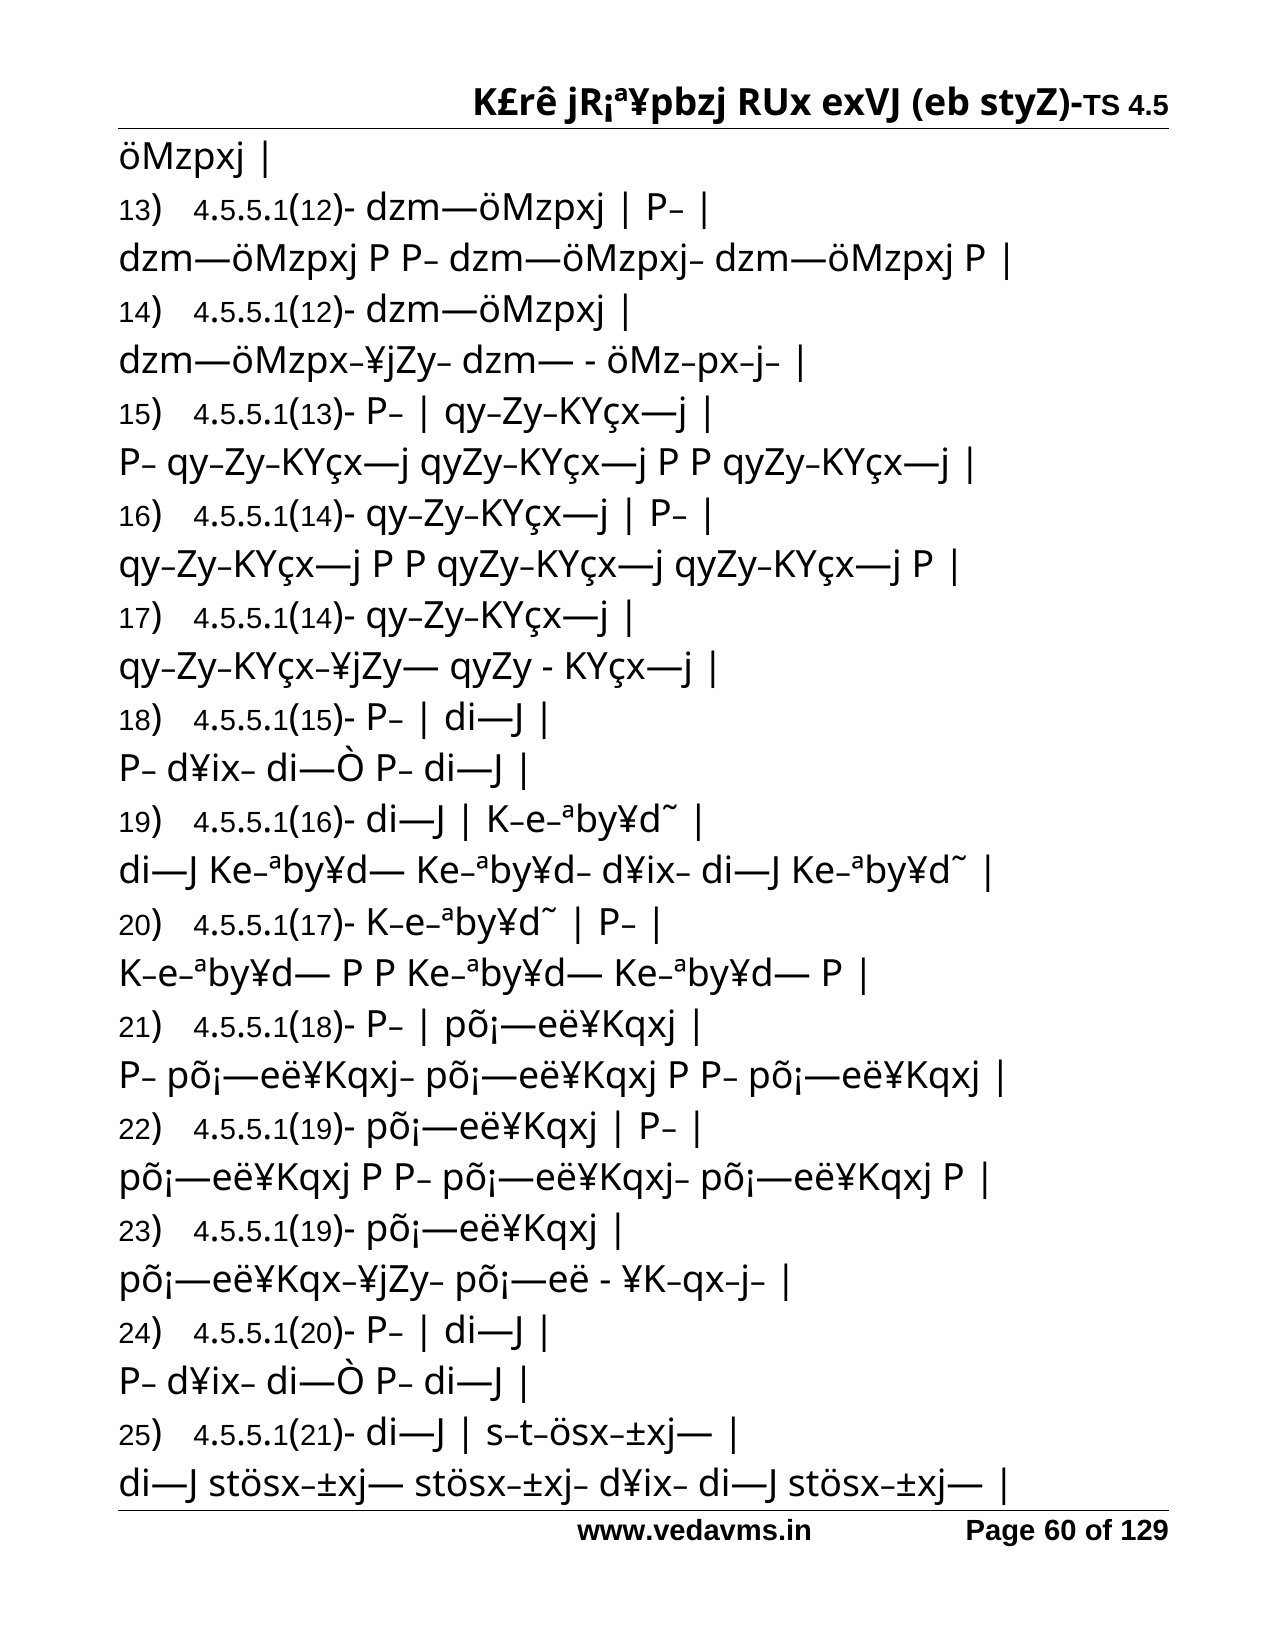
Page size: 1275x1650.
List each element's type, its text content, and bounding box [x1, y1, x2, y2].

text 19) 4.5.5.1(16)- di—J | K–e–ªby¥d˜ | [118, 793, 1169, 844]
text di—J Ke–ªby¥d— Ke–ªby¥d– d¥ix– di—J Ke–ªby¥d˜ | [118, 844, 1169, 895]
text dzm—öMzpxj P P– dzm—öMzpxj– dzm—öMzpxj P | [118, 231, 1169, 282]
text qy–Zy–KYçx—j P P qyZy–KYçx—j qyZy–KYçx—j P | [118, 537, 1169, 588]
text qy–Zy–KYçx–¥jZy— qyZy - KYçx—j | [118, 639, 1169, 691]
text 13) 4.5.5.1(12)- dzm—öMzpxj | P– | [118, 180, 1169, 231]
text 16) 4.5.5.1(14)- qy–Zy–KYçx—j | P– | [118, 486, 1169, 537]
text d¥ix– dzm—öMzpxj– dzm—öMzpxj– d¥ix– d¥ix– dzm—öMzpxj | [118, 129, 1169, 180]
text põ¡—eë¥Kqx–¥jZy– põ¡—eë - ¥K–qx–j– | [118, 1252, 1169, 1303]
text P– qy–Zy–KYçx—j qyZy–KYçx—j P P qyZy–KYçx—j | [118, 435, 1169, 486]
text 14) 4.5.5.1(12)- dzm—öMzpxj | [118, 282, 1169, 333]
text 24) 4.5.5.1(20)- P– | di—J | [118, 1303, 1169, 1354]
text 21) 4.5.5.1(18)- P– | põ¡—eë¥Kqxj | [118, 997, 1169, 1048]
text P– d¥ix– di—Ò P– di—J | [118, 1354, 1169, 1405]
text 20) 4.5.5.1(17)- K–e–ªby¥d˜ | P– | [118, 895, 1169, 946]
text põ¡—eë¥Kqxj P P– põ¡—eë¥Kqxj– põ¡—eë¥Kqxj P | [118, 1150, 1169, 1201]
text P– põ¡—eë¥Kqxj– põ¡—eë¥Kqxj P P– põ¡—eë¥Kqxj | [118, 1048, 1169, 1099]
text 17) 4.5.5.1(14)- qy–Zy–KYçx—j | [118, 588, 1169, 639]
text P– d¥ix– di—Ò P– di—J | [118, 742, 1169, 793]
text di—J stösx–±xj— stösx–±xj– d¥ix– di—J stösx–±xj— | [118, 1456, 1169, 1507]
text 15) 4.5.5.1(13)- P– | qy–Zy–KYçx—j | [118, 384, 1169, 435]
text 22) 4.5.5.1(19)- põ¡—eë¥Kqxj | P– | [118, 1099, 1169, 1150]
text K–e–ªby¥d— P P Ke–ªby¥d— Ke–ªby¥d— P | [118, 946, 1169, 997]
text 18) 4.5.5.1(15)- P– | di—J | [118, 691, 1169, 742]
text 25) 4.5.5.1(21)- di—J | s–t–ösx–±xj— | [118, 1405, 1169, 1456]
text 23) 4.5.5.1(19)- põ¡—eë¥Kqxj | [118, 1201, 1169, 1252]
text dzm—öMzpx–¥jZy– dzm— - öMz–px–j– | [118, 333, 1169, 384]
